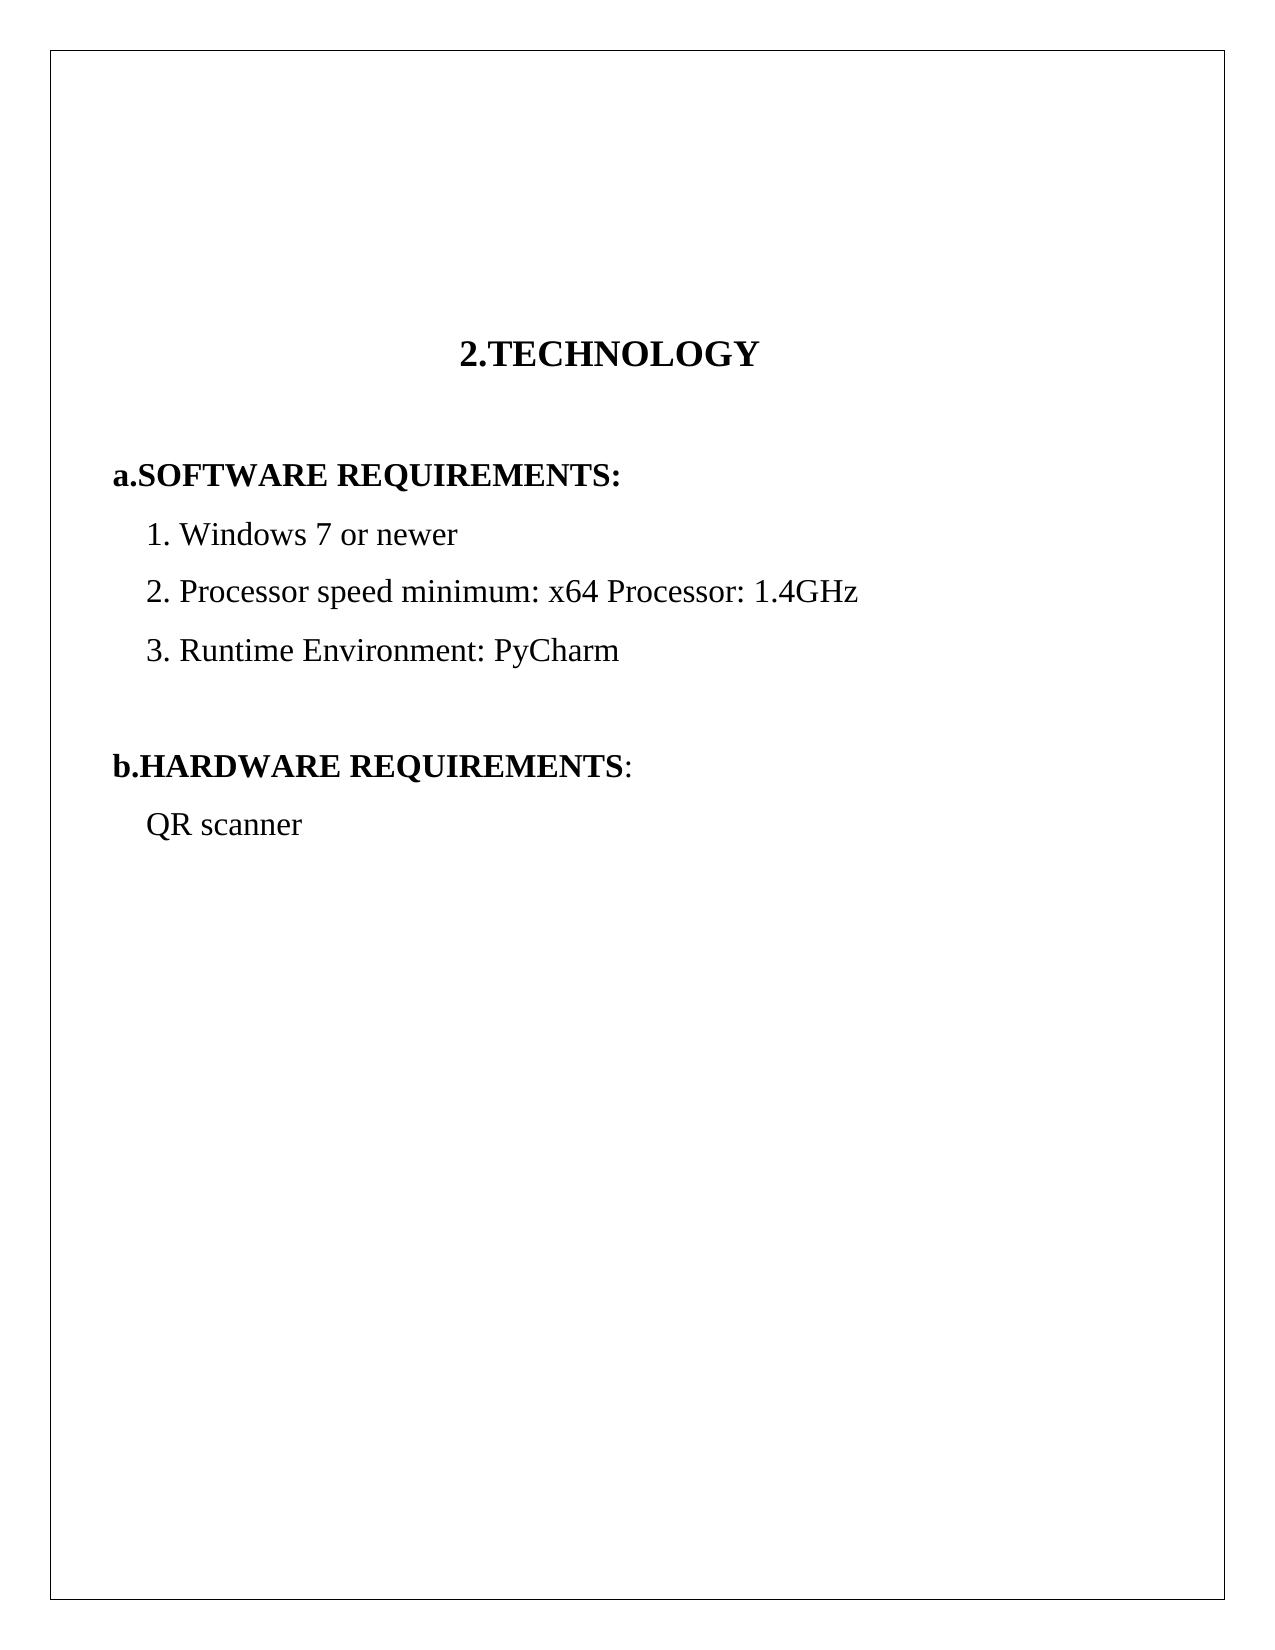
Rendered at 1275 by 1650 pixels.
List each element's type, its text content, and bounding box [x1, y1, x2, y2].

text 3. Runtime Environment: PyCharm [112, 630, 1162, 668]
text 2. Processor speed minimum: x64 Processor: 1.4GHz [112, 572, 1162, 610]
text 2.TECHNOLOGY [112, 332, 1162, 375]
text 1. Windows 7 or newer [112, 514, 1162, 552]
text b.HARDWARE REQUIREMENTS: [112, 746, 1162, 784]
text QR scanner [112, 804, 1162, 842]
text a.SOFTWARE REQUIREMENTS: [112, 456, 1162, 494]
